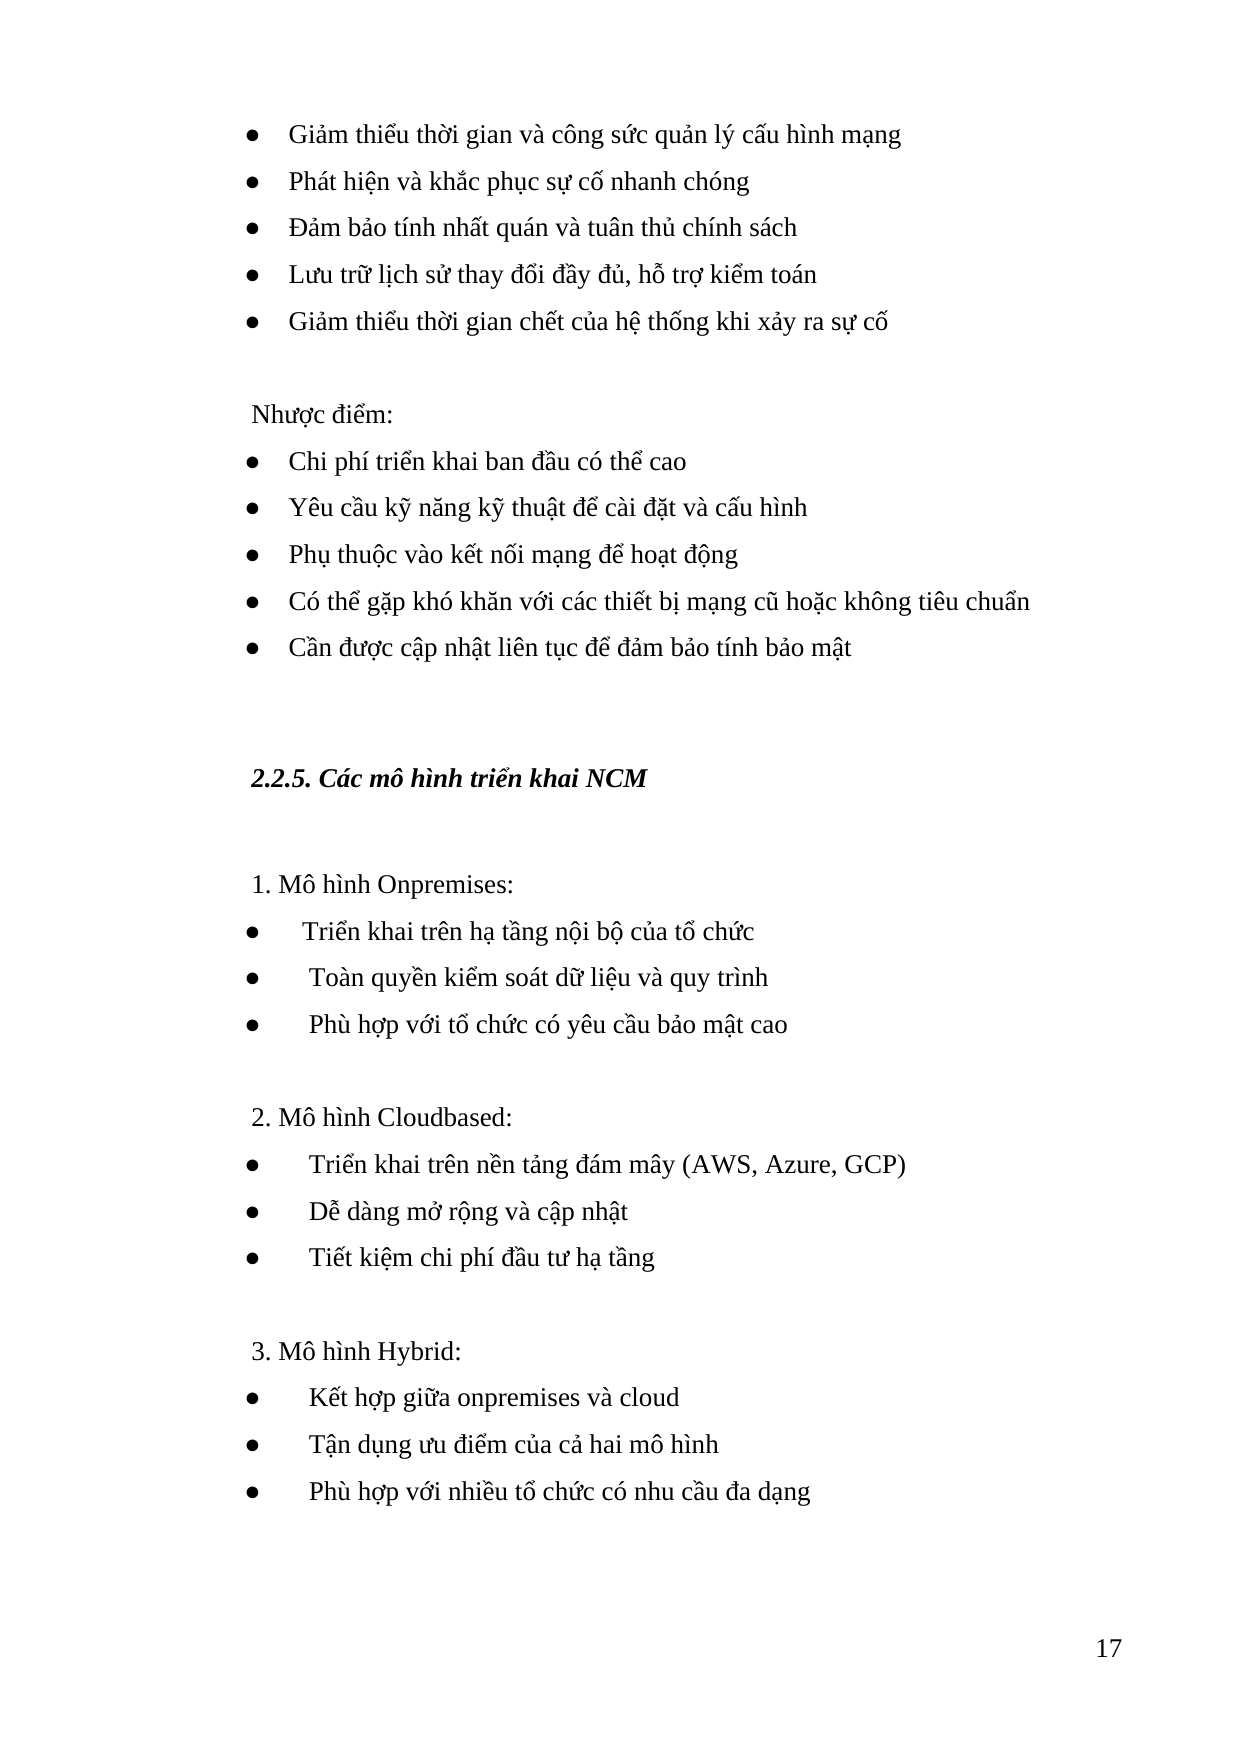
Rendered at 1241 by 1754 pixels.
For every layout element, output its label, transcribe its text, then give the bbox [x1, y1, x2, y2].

list Triển khai trên nền tảng đám mây (AWS, Azure, GCP) [244, 1148, 1122, 1179]
list Kết hợp giữa onpremises và cloud [244, 1381, 1122, 1413]
list Phát hiện và khắc phục sự cố nhanh chóng [244, 165, 1122, 196]
list Tận dụng ưu điểm của cả hai mô hình [244, 1428, 1122, 1459]
list Phù hợp với tổ chức có yêu cầu bảo mật cao [244, 1008, 1122, 1039]
list Triển khai trên hạ tầng nội bộ của tổ chức [244, 915, 1122, 946]
list Toàn quyền kiểm soát dữ liệu và quy trình [244, 961, 1122, 993]
list Cần được cập nhật liên tục để đảm bảo tính bảo mật [244, 631, 1122, 663]
list Dễ dàng mở rộng và cập nhật [244, 1195, 1122, 1226]
list Phụ thuộc vào kết nối mạng để hoạt động [244, 538, 1122, 569]
text Nhược điểm: [251, 398, 1122, 429]
list Có thể gặp khó khăn với các thiết bị mạng cũ hoặc không tiêu chuẩn [244, 585, 1122, 616]
list Giảm thiểu thời gian chết của hệ thống khi xảy ra sự cố [244, 305, 1122, 336]
text 3. Mô hình Hybrid: [251, 1335, 1122, 1366]
list Chi phí triển khai ban đầu có thể cao [244, 445, 1122, 476]
list Tiết kiệm chi phí đầu tư hạ tầng [244, 1241, 1122, 1273]
list Yêu cầu kỹ năng kỹ thuật để cài đặt và cấu hình [244, 491, 1122, 523]
list Lưu trữ lịch sử thay đổi đầy đủ, hỗ trợ kiểm toán [244, 258, 1122, 289]
text 1. Mô hình Onpremises: [251, 868, 1122, 899]
list Giảm thiểu thời gian và công sức quản lý cấu hình mạng [244, 118, 1122, 149]
list Phù hợp với nhiều tổ chức có nhu cầu đa dạng [244, 1475, 1122, 1506]
text 2. Mô hình Cloudbased: [251, 1101, 1122, 1133]
list Đảm bảo tính nhất quán và tuân thủ chính sách [244, 211, 1122, 243]
subtitle 2.2.5. Các mô hình triển khai NCM [251, 762, 1122, 793]
